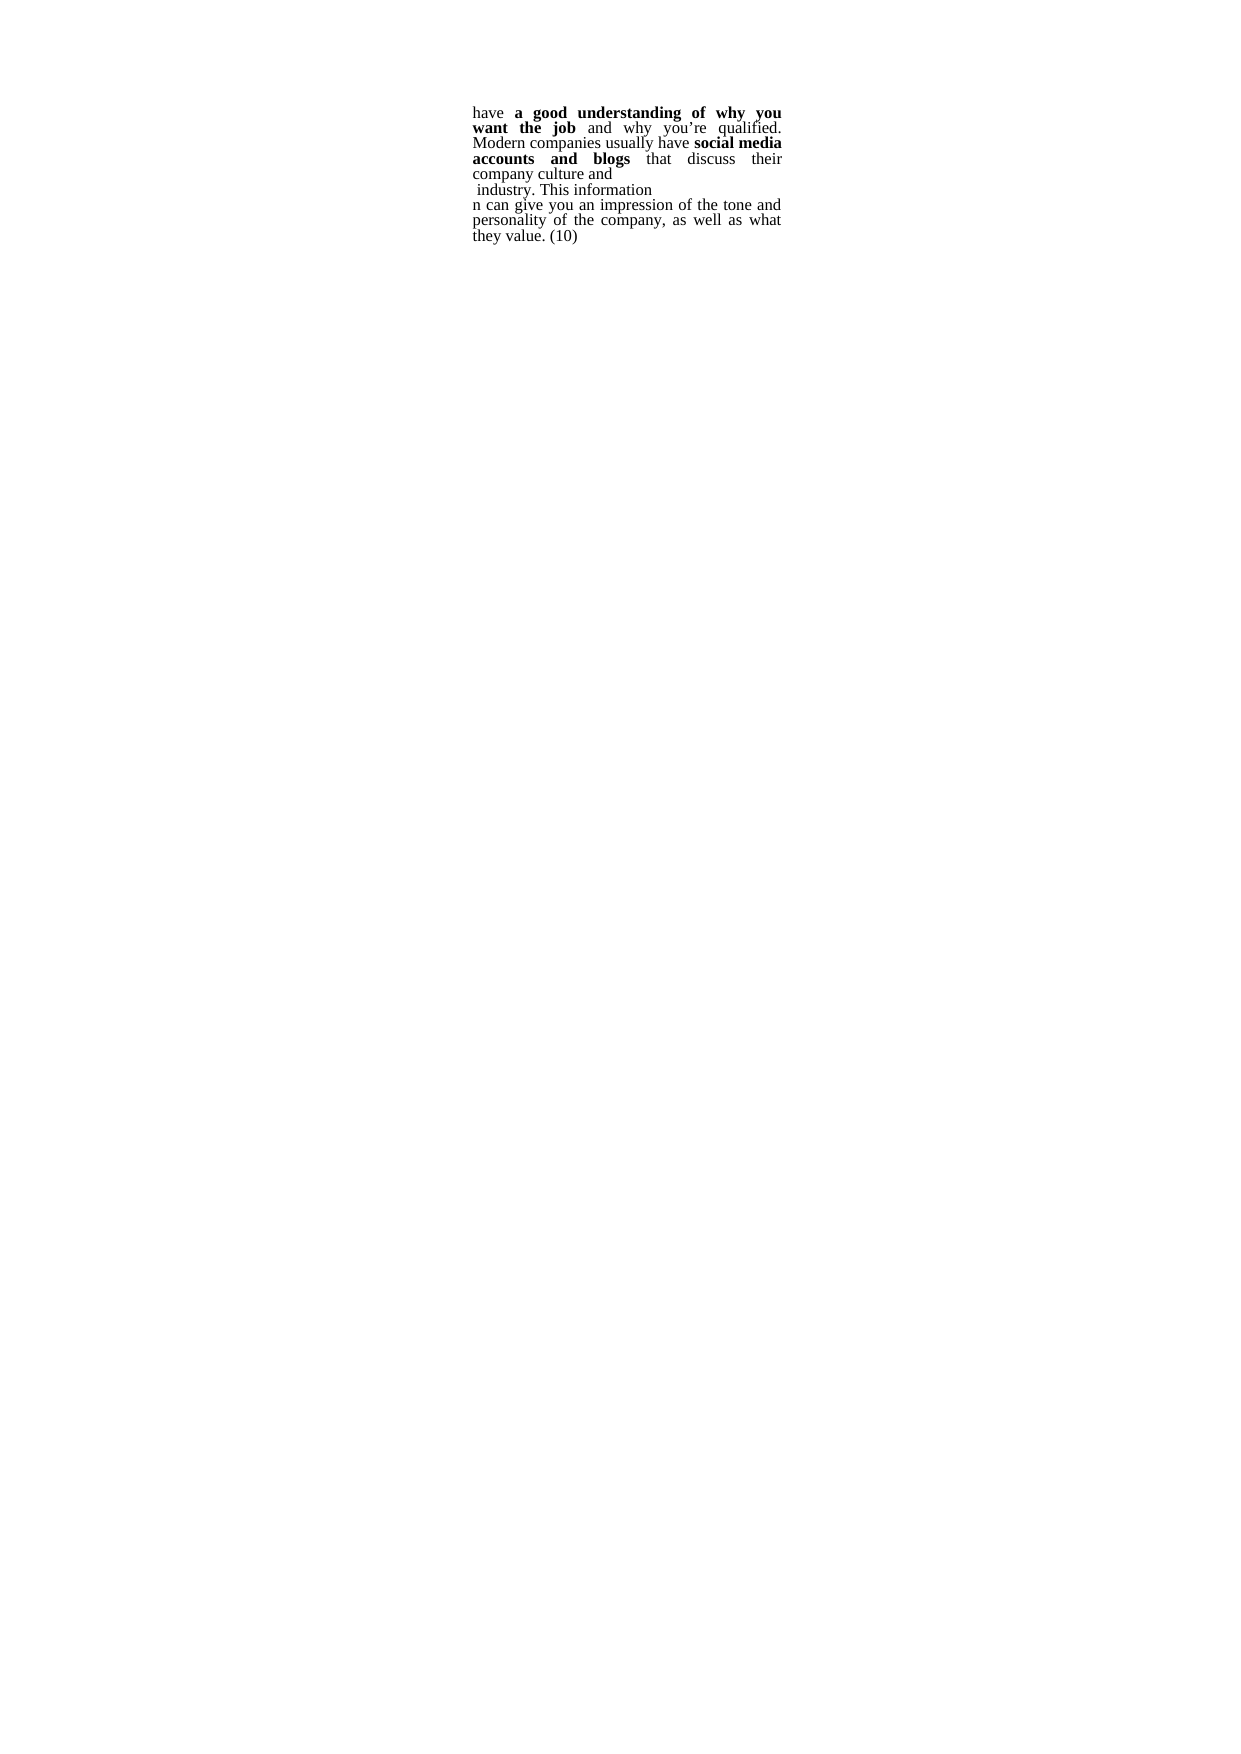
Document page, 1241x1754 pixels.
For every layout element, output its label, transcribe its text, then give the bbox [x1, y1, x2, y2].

text have a good understanding of why you want the job and why you’re qualified. Modern companies usually have social media accounts and blogs that discuss their company culture and [472, 106, 782, 183]
text industry. This information [472, 183, 782, 199]
text n can give you an impression of the tone and personality of the company, as well as what they value. (10) [472, 199, 782, 245]
